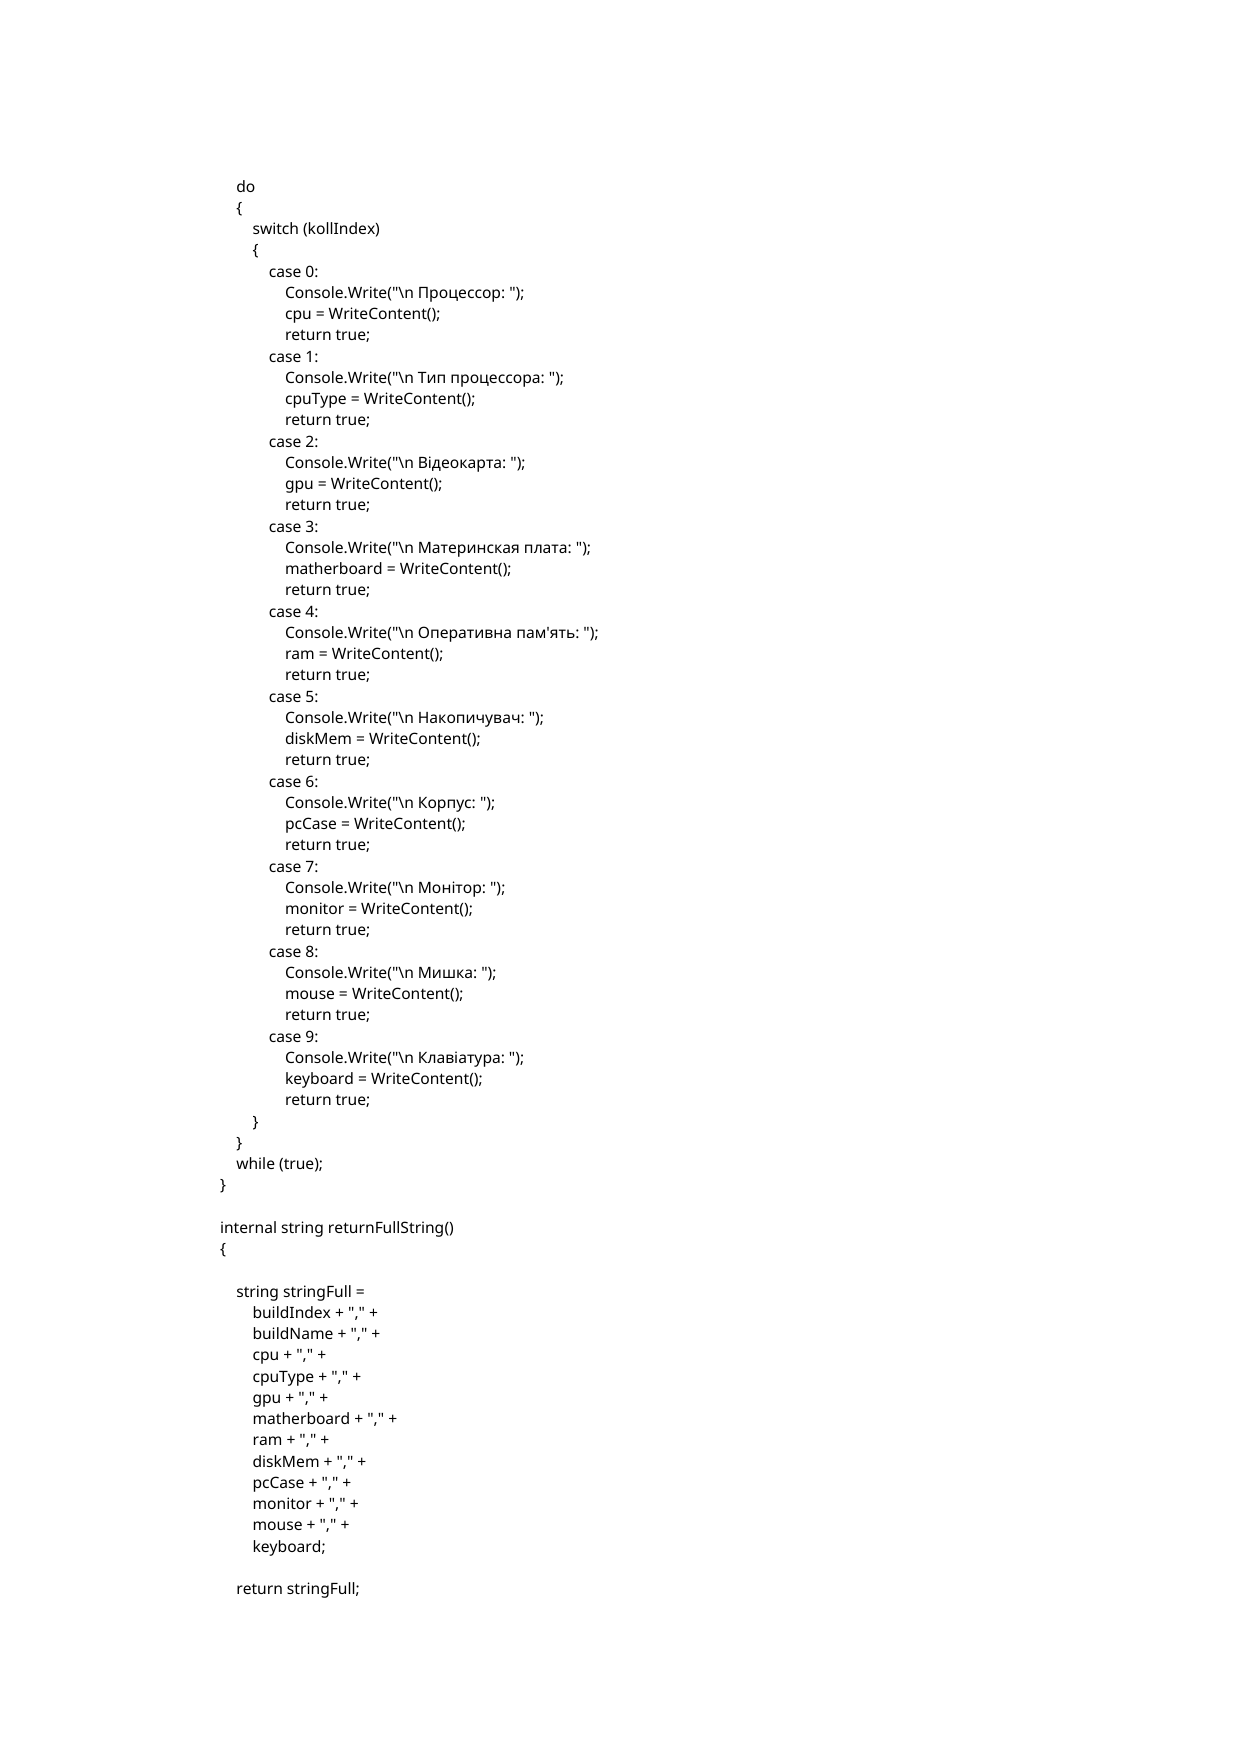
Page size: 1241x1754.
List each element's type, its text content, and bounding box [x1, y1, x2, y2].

list case 4: [187, 600, 1053, 622]
list mouse + "," + [187, 1514, 1053, 1535]
list return true; [187, 919, 1053, 940]
list return true; [187, 834, 1053, 855]
list diskMem = WriteContent(); [187, 728, 1053, 749]
list return true; [187, 749, 1053, 770]
list Console.Write("\n Оперативна пам'ять: "); [187, 622, 1053, 643]
list case 2: [187, 430, 1053, 452]
list case 3: [187, 515, 1053, 537]
list internal string returnFullString() [187, 1217, 1053, 1238]
list do [187, 175, 1053, 197]
list ram = WriteContent(); [187, 643, 1053, 664]
list mouse = WriteContent(); [187, 983, 1053, 1004]
list Console.Write("\n Монітор: "); [187, 877, 1053, 898]
list Console.Write("\n Корпус: "); [187, 792, 1053, 813]
list return true; [187, 324, 1053, 345]
list case 0: [187, 260, 1053, 282]
list return stringFull; [187, 1578, 1053, 1599]
list case 9: [187, 1025, 1053, 1047]
list matherboard = WriteContent(); [187, 558, 1053, 579]
list case 8: [187, 940, 1053, 962]
list return true; [187, 1089, 1053, 1110]
list buildIndex + "," + [187, 1302, 1053, 1323]
list gpu + "," + [187, 1387, 1053, 1408]
list pcCase = WriteContent(); [187, 813, 1053, 834]
list matherboard + "," + [187, 1408, 1053, 1429]
list case 6: [187, 770, 1053, 792]
list Console.Write("\n Клавіатура: "); [187, 1047, 1053, 1068]
list } [187, 1132, 1053, 1153]
list buildName + "," + [187, 1323, 1053, 1344]
list case 7: [187, 855, 1053, 877]
list Console.Write("\n Мишка: "); [187, 962, 1053, 983]
list keyboard = WriteContent(); [187, 1068, 1053, 1089]
list return true; [187, 494, 1053, 515]
list { [187, 1238, 1053, 1259]
list return true; [187, 579, 1053, 600]
list } [187, 1110, 1053, 1132]
list } [187, 1174, 1053, 1195]
list keyboard; [187, 1535, 1053, 1557]
list diskMem + "," + [187, 1450, 1053, 1472]
list return true; [187, 664, 1053, 685]
list Console.Write("\n Відеокарта: "); [187, 452, 1053, 473]
list case 1: [187, 345, 1053, 367]
list cpu = WriteContent(); [187, 303, 1053, 324]
list return true; [187, 1004, 1053, 1025]
list switch (kollIndex) [187, 218, 1053, 239]
list cpuType + "," + [187, 1365, 1053, 1387]
list gpu = WriteContent(); [187, 473, 1053, 494]
list string stringFull = [187, 1280, 1053, 1302]
list pcCase + "," + [187, 1472, 1053, 1493]
list Console.Write("\n Материнская плата: "); [187, 537, 1053, 558]
list Console.Write("\n Процессор: "); [187, 282, 1053, 303]
list Console.Write("\n Тип процессора: "); [187, 367, 1053, 388]
list return true; [187, 409, 1053, 430]
list cpu + "," + [187, 1344, 1053, 1365]
list Console.Write("\n Накопичувач: "); [187, 707, 1053, 728]
list cpuType = WriteContent(); [187, 388, 1053, 409]
list monitor = WriteContent(); [187, 898, 1053, 919]
list { [187, 239, 1053, 260]
list ram + "," + [187, 1429, 1053, 1450]
list while (true); [187, 1153, 1053, 1174]
list monitor + "," + [187, 1493, 1053, 1514]
list { [187, 197, 1053, 218]
list case 5: [187, 685, 1053, 707]
